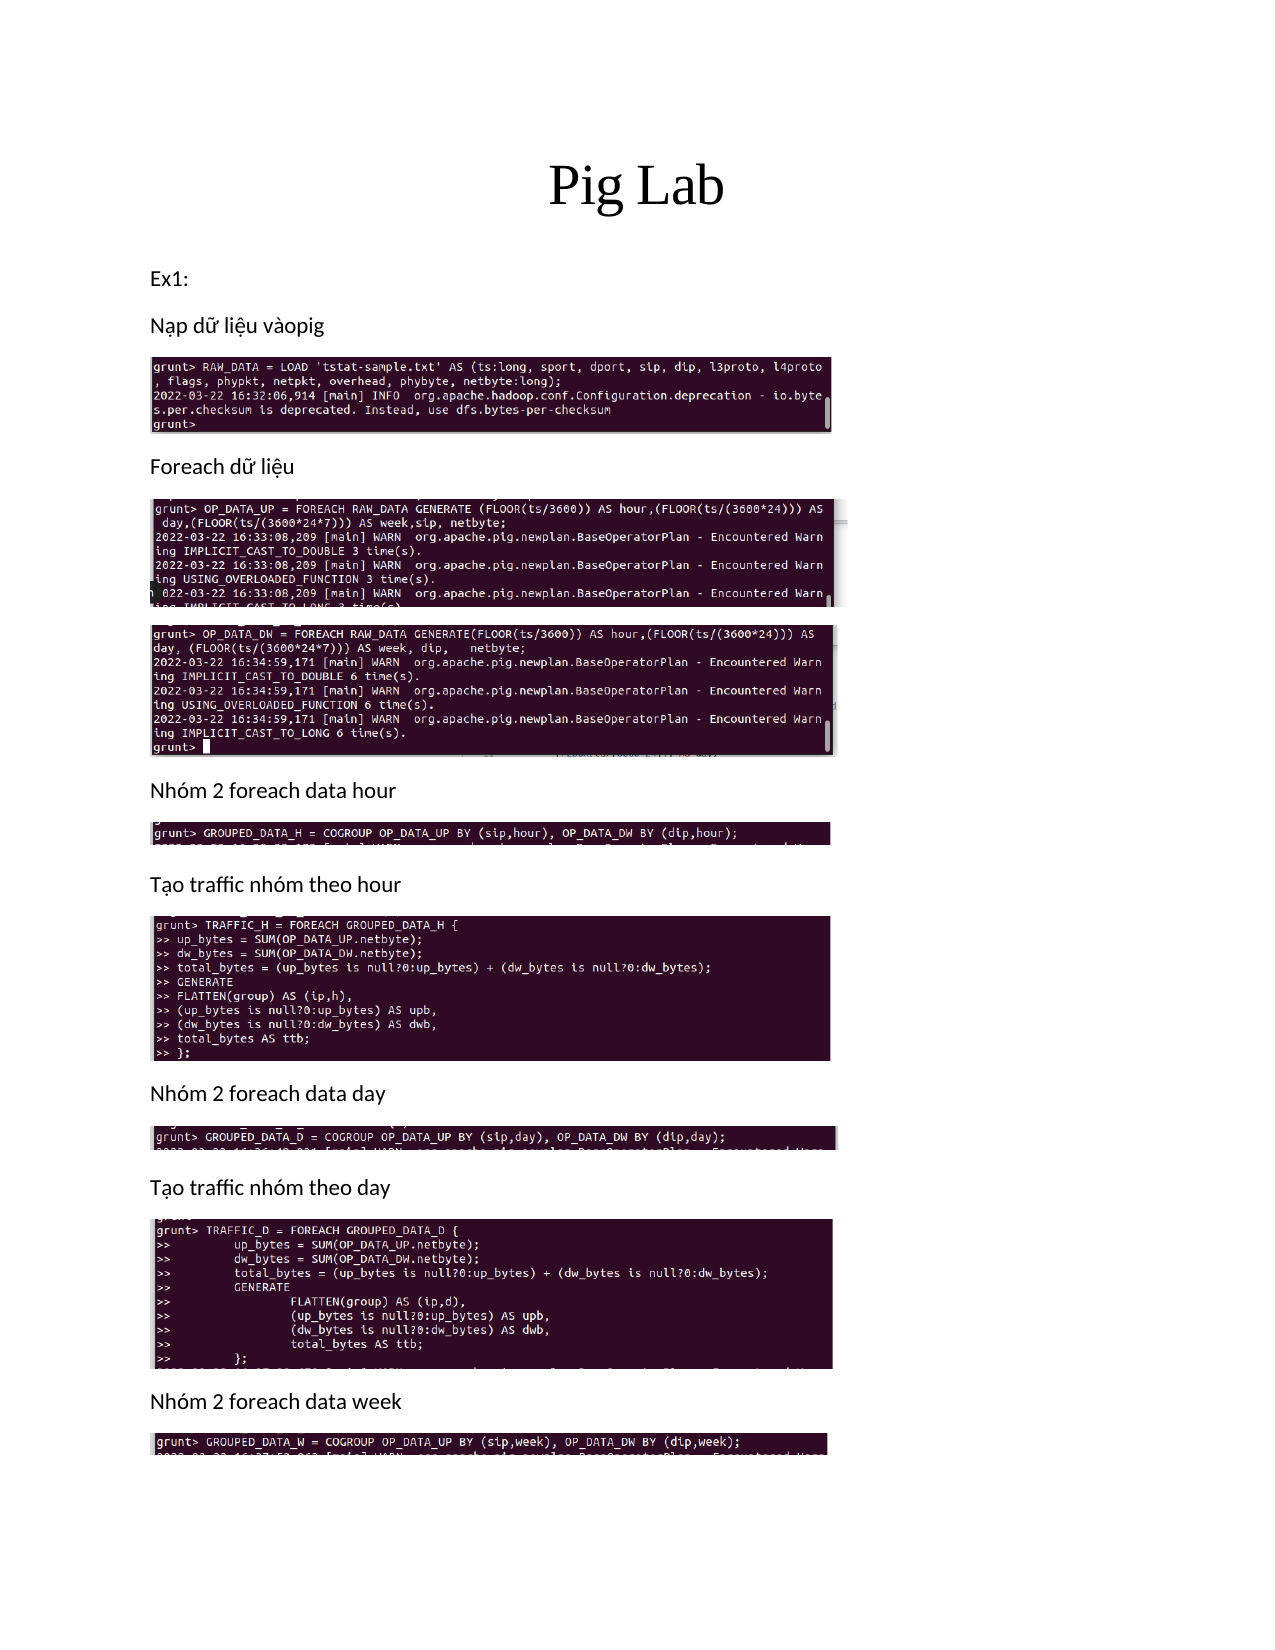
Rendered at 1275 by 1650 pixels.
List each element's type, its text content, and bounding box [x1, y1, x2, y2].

title Pig Lab [150, 150, 1125, 217]
text Nhóm 2 foreach data day [150, 1079, 1125, 1107]
text Foreach dữ liệu [150, 452, 1125, 480]
picture [150, 1126, 839, 1150]
picture [150, 1433, 828, 1455]
text Nạp dữ liệu vàopig [150, 311, 1125, 339]
text Ex1: [150, 264, 1125, 292]
text Tạo traffic nhóm theo hour [150, 870, 1125, 898]
text Tạo traffic nhóm theo day [150, 1173, 1125, 1201]
text Nhóm 2 foreach data hour [150, 776, 1125, 804]
picture [150, 822, 831, 845]
picture [150, 499, 848, 607]
picture [150, 357, 832, 434]
text Nhóm 2 foreach data week [150, 1387, 1125, 1415]
picture [150, 625, 838, 757]
picture [150, 1219, 833, 1369]
picture [150, 916, 831, 1061]
